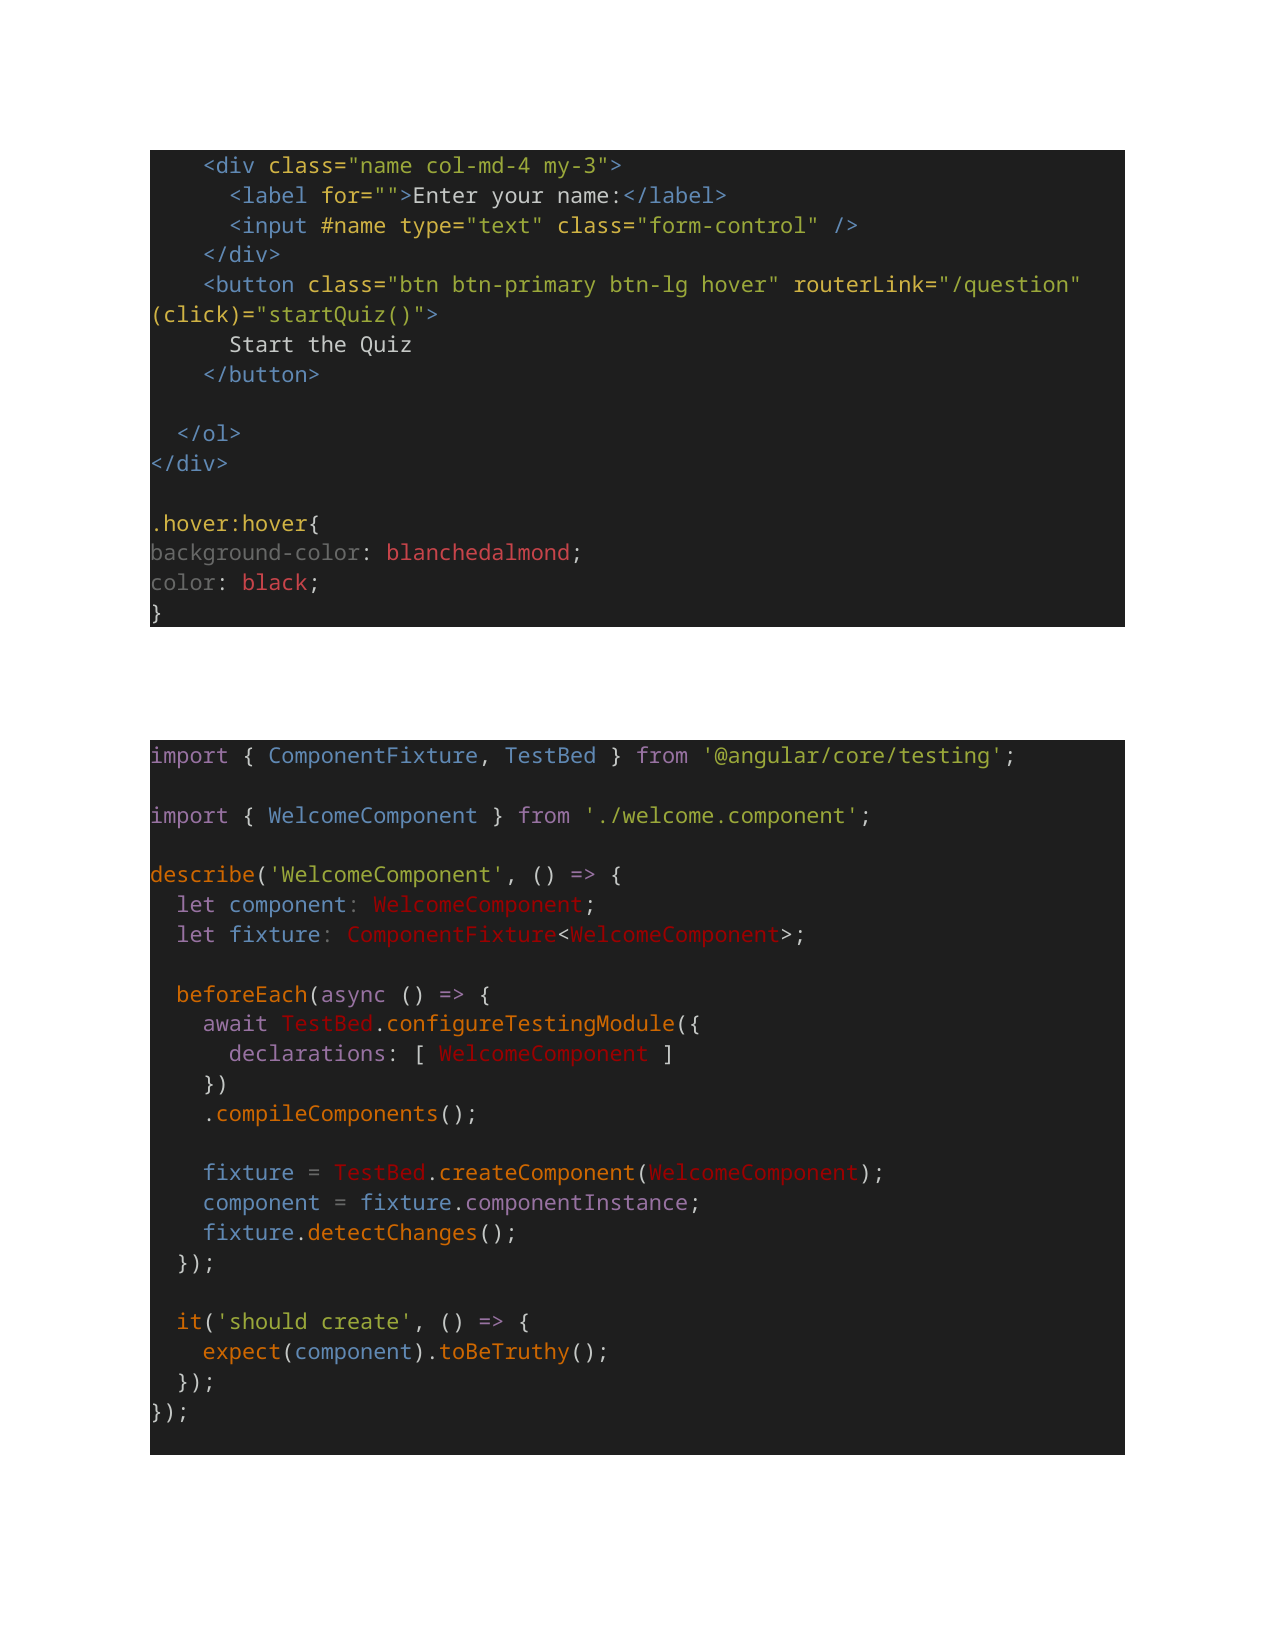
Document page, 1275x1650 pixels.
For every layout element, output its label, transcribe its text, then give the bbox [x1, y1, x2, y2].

text expect(component).toBeTruthy(); [150, 1336, 1125, 1366]
text }) [150, 1068, 1125, 1098]
text }); [150, 1247, 1125, 1277]
text color: black; [150, 567, 1125, 597]
text <div class="name col-md-4 my-3"> [150, 150, 1125, 180]
text import { WelcomeComponent } from './welcome.component'; [150, 800, 1125, 830]
text let fixture: ComponentFixture<WelcomeComponent>; [150, 919, 1125, 949]
text describe('WelcomeComponent', () => { [150, 859, 1125, 889]
text Start the Quiz [150, 329, 1125, 358]
text await TestBed.configureTestingModule({ [150, 1008, 1125, 1038]
text }); [150, 1366, 1125, 1396]
text component = fixture.componentInstance; [150, 1187, 1125, 1217]
text fixture.detectChanges(); [150, 1217, 1125, 1247]
text .compileComponents(); [150, 1098, 1125, 1128]
text import { ComponentFixture, TestBed } from '@angular/core/testing'; [150, 740, 1125, 770]
text fixture = TestBed.createComponent(WelcomeComponent); [150, 1157, 1125, 1187]
text declarations: [ WelcomeComponent ] [150, 1038, 1125, 1068]
text </ol> [150, 418, 1125, 448]
text background-color: blanchedalmond; [150, 537, 1125, 567]
text </div> [150, 239, 1125, 269]
text beforeEach(async () => { [150, 979, 1125, 1008]
text <button class="btn btn-primary btn-lg hover" routerLink="/question" (click)="startQuiz()"> [150, 269, 1125, 329]
text </button> [150, 358, 1125, 388]
text </div> [150, 448, 1125, 478]
text } [150, 597, 1125, 627]
text let component: WelcomeComponent; [150, 889, 1125, 919]
text }); [150, 1396, 1125, 1426]
text .hover:hover{ [150, 507, 1125, 537]
text it('should create', () => { [150, 1306, 1125, 1336]
text <input #name type="text" class="form-control" /> [150, 209, 1125, 239]
text <label for="">Enter your name:</label> [150, 180, 1125, 209]
